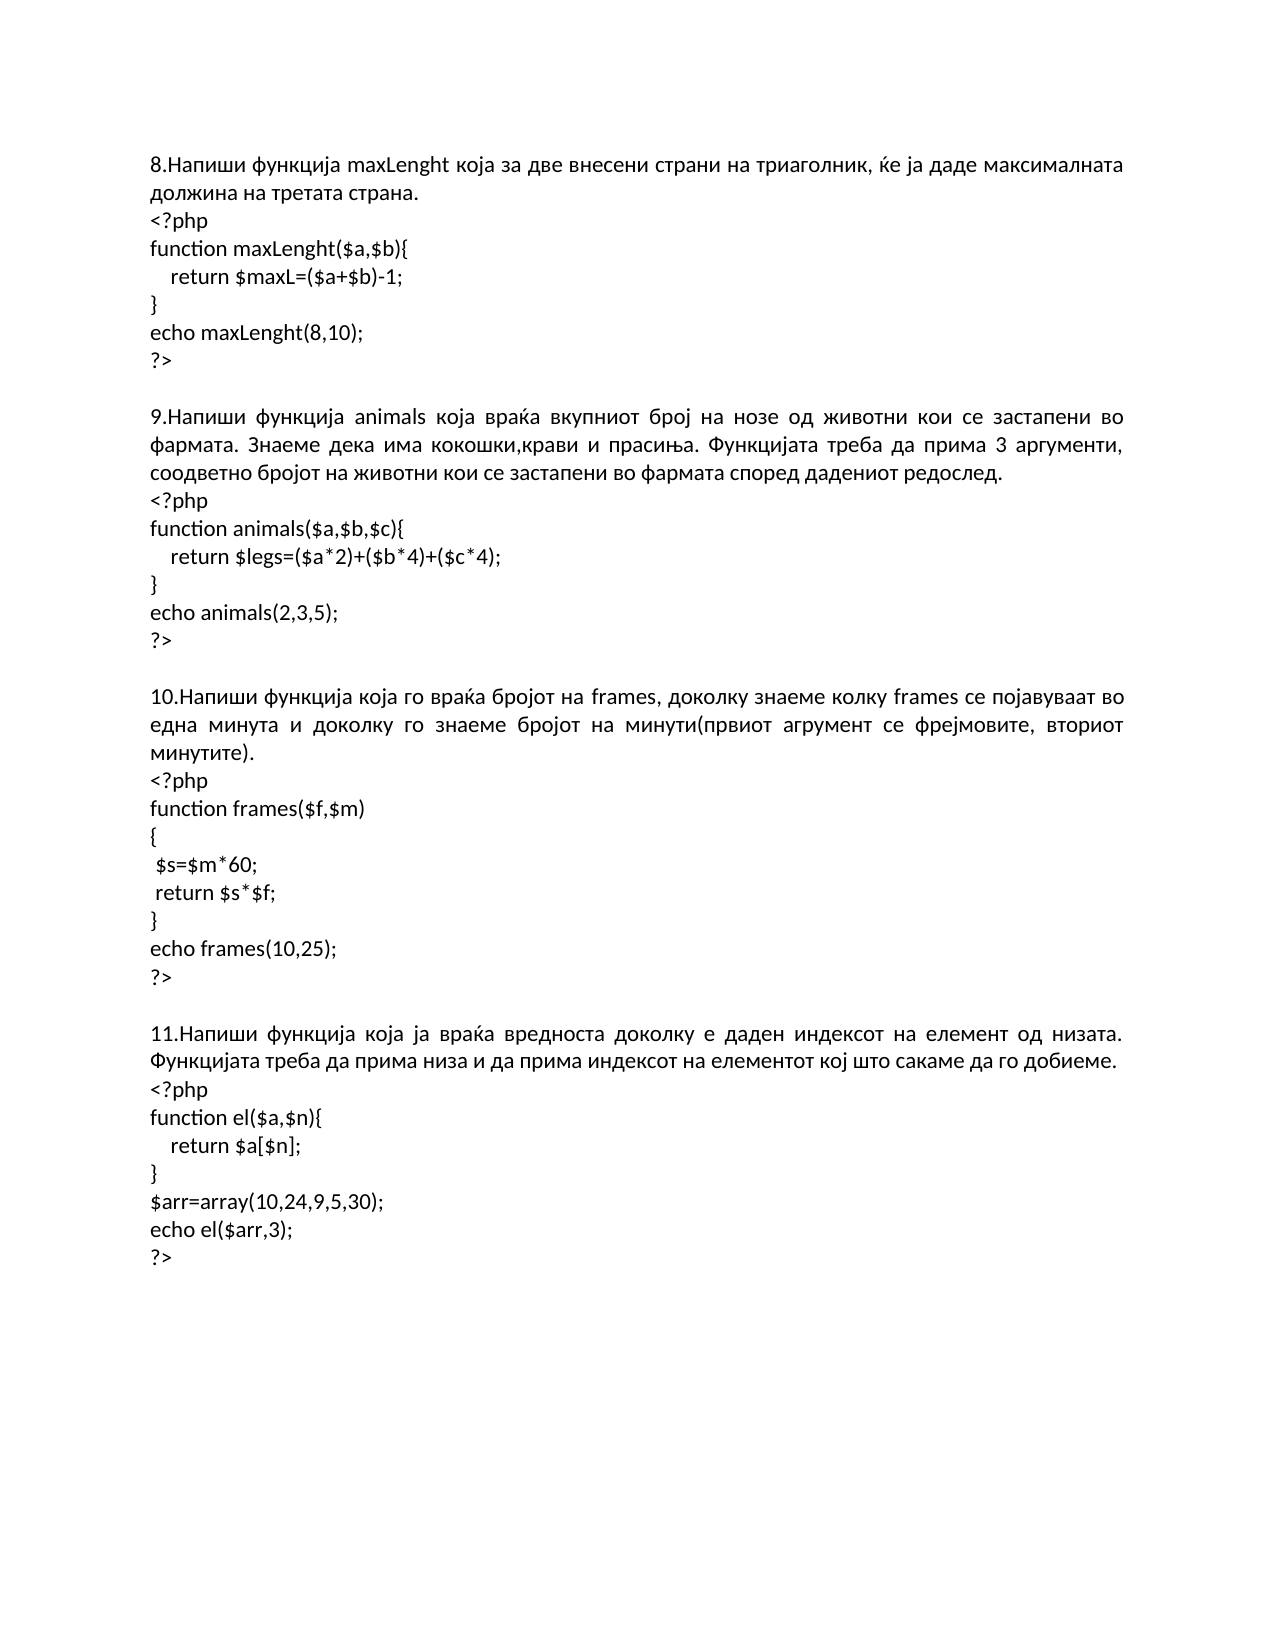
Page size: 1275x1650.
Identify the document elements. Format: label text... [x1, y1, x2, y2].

text } [150, 290, 1125, 318]
text ?> [150, 626, 1125, 654]
text 9.Напиши функција animals која враќа вкупниот број на нозе од животни кои се застапени во фармата. Знаеме дека има кокошки,крави и прасиња. Функцијата треба да прима 3 аргументи, соодветно бројот на животни кои се застапени во фармата според дадениот редослед. [150, 402, 1125, 486]
text echo frames(10,25); [150, 934, 1125, 963]
text return $maxL=($a+$b)-1; [150, 262, 1125, 290]
text } [150, 907, 1125, 934]
text ?> [150, 346, 1125, 374]
text function frames($f,$m) [150, 794, 1125, 822]
text ?> [150, 963, 1125, 991]
text echo el($arr,3); [150, 1215, 1125, 1243]
text } [150, 570, 1125, 598]
text <?php [150, 206, 1125, 234]
text function maxLenght($a,$b){ [150, 234, 1125, 262]
text <?php [150, 766, 1125, 794]
text { [150, 822, 1125, 851]
text $s=$m*60; [150, 851, 1125, 878]
text function animals($a,$b,$c){ [150, 514, 1125, 542]
text echo maxLenght(8,10); [150, 318, 1125, 346]
text } [150, 1159, 1125, 1187]
text <?php [150, 1075, 1125, 1103]
text 10.Напиши функција која го враќа бројот на frames, доколку знаеме колку frames се појавуваат во една минута и доколку го знаеме бројот на минути(првиот агрумент се фрејмовите, вториот минутите). [150, 682, 1125, 766]
text 11.Напиши функција која ја враќа вредноста доколку е даден индексот на елемент од низата. Функцијата треба да прима низа и да прима индексот на елементот кој што сакаме да го добиеме. [150, 1019, 1125, 1075]
text function el($a,$n){ [150, 1103, 1125, 1131]
text <?php [150, 486, 1125, 514]
text return $s*$f; [150, 878, 1125, 907]
text return $legs=($a*2)+($b*4)+($c*4); [150, 542, 1125, 570]
text return $a[$n]; [150, 1131, 1125, 1159]
text echo animals(2,3,5); [150, 598, 1125, 626]
text 8.Напиши функција maxLenght која за две внесени страни на триаголник, ќе ја даде максималната должина на третата страна. [150, 150, 1125, 206]
text ?> [150, 1243, 1125, 1271]
text $arr=array(10,24,9,5,30); [150, 1187, 1125, 1215]
